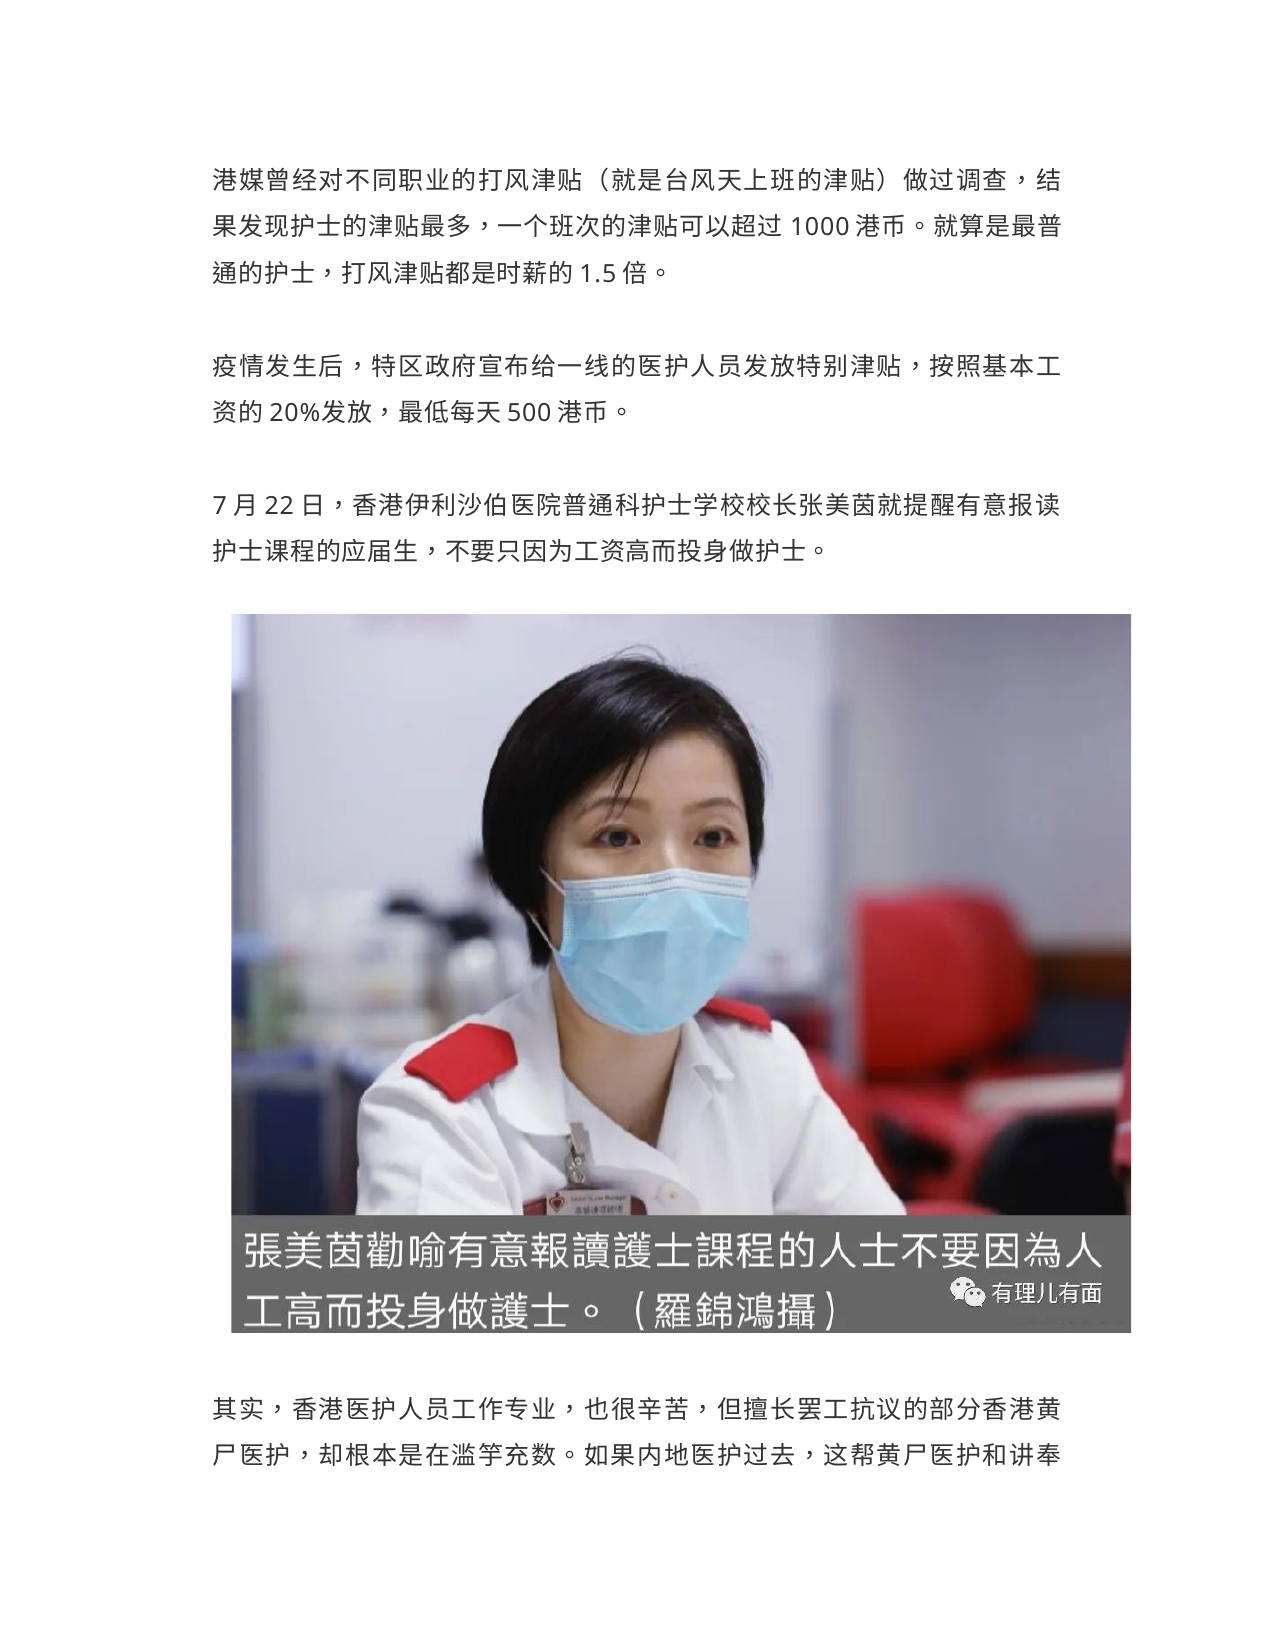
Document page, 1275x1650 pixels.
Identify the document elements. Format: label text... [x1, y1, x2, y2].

text 7月22日，香港伊利沙伯医院普通科护士学校校长张美茵就提醒有意报读护士课程的应届生，不要只因为工资高而投身做护士。 [212, 475, 1062, 568]
picture [231, 614, 1132, 1333]
text 港媒曾经对不同职业的打风津贴（就是台风天上班的津贴）做过调查，结果发现护士的津贴最多，一个班次的津贴可以超过1000港币。就算是最普通的护士，打风津贴都是时薪的1.5倍。 [212, 150, 1062, 289]
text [212, 1379, 1062, 1472]
text 疫情发生后，特区政府宣布给一线的医护人员发放特别津贴，按照基本工资的20%发放，最低每天500港币。 [212, 336, 1062, 429]
